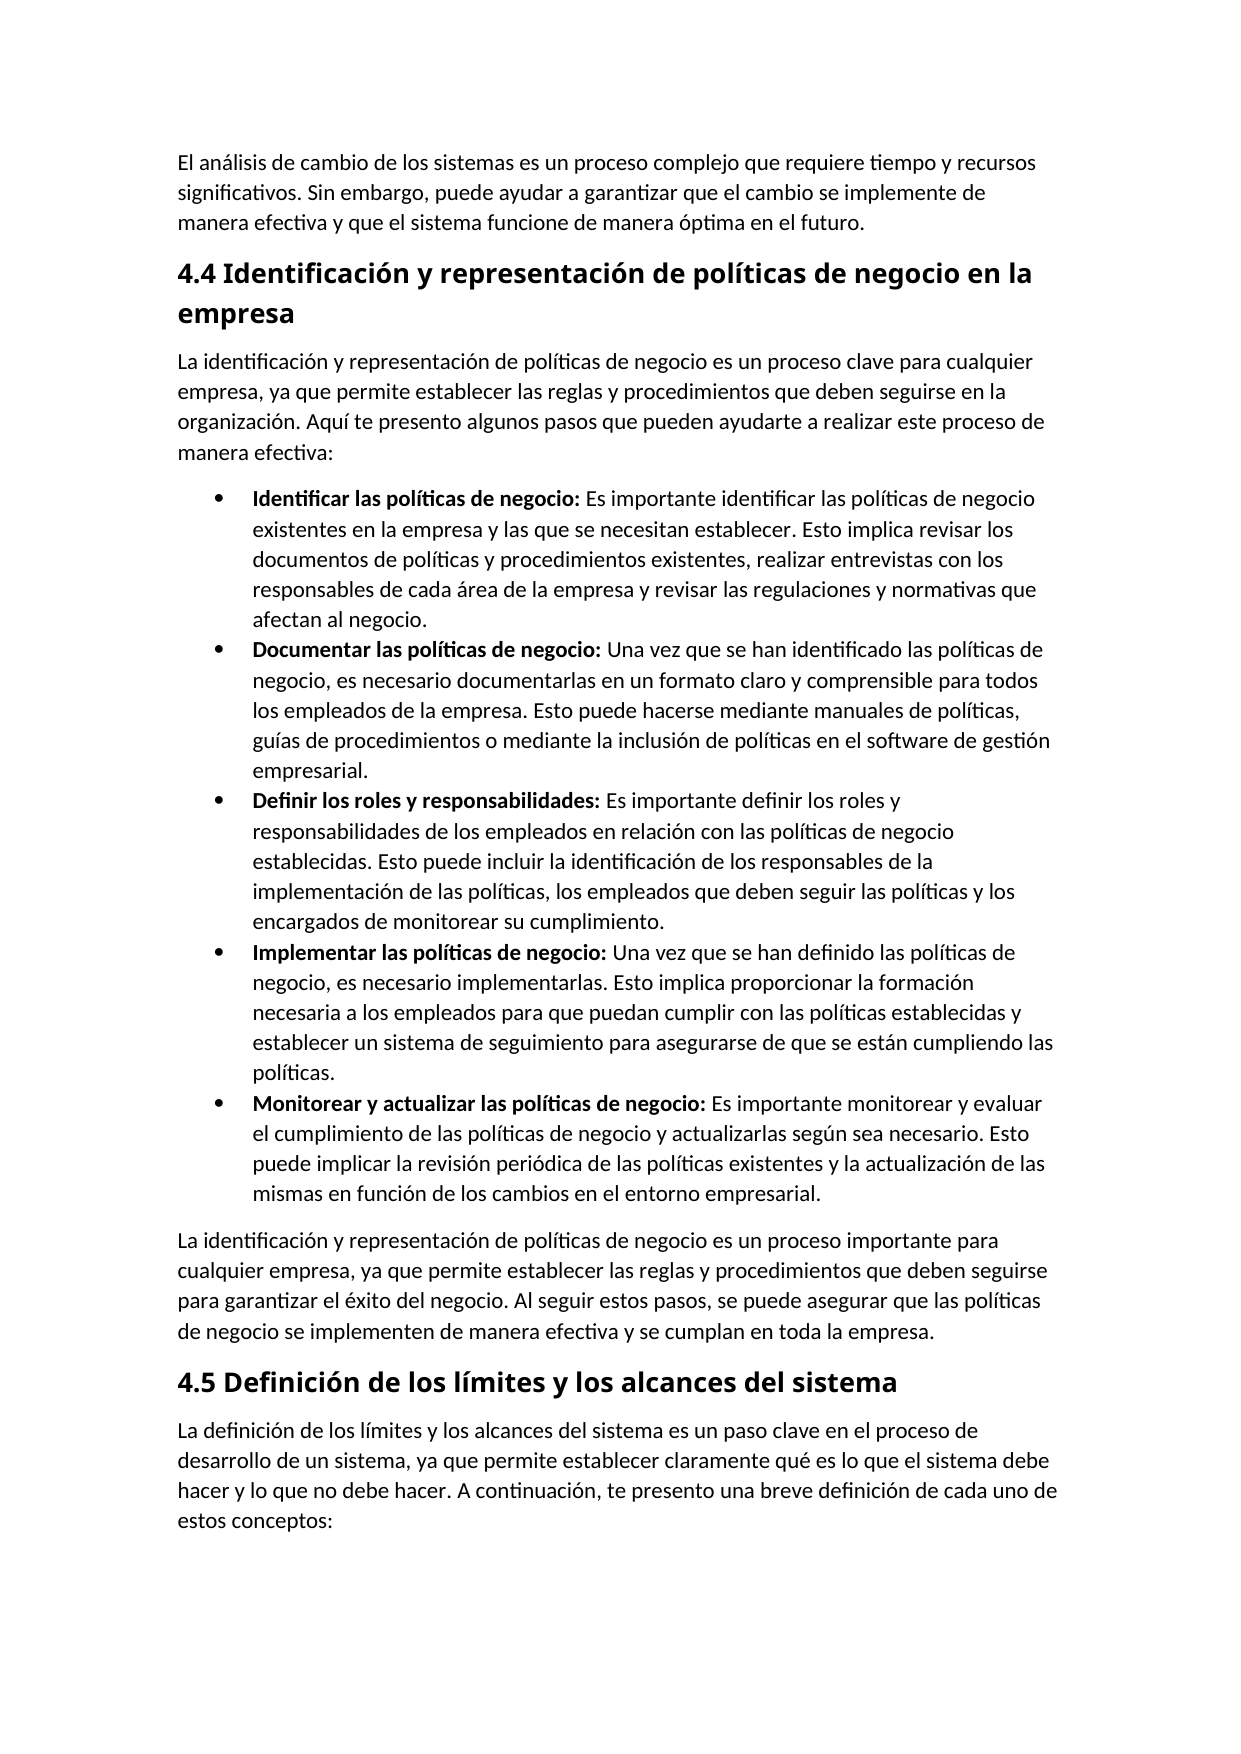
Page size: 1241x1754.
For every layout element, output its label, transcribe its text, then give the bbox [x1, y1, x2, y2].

list Implementar las políticas de negocio: Una vez que se han definido las políticas de negocio, es necesario implementarlas. Esto implica proporcionar la formación necesaria a los empleados para que puedan cumplir con las políticas establecidas y establecer un sistema de seguimiento para asegurarse de que se están cumpliendo las políticas. [215, 938, 1063, 1086]
text La identificación y representación de políticas de negocio es un proceso clave para cualquier empresa, ya que permite establecer las reglas y procedimientos que deben seguirse en la organización. Aquí te presento algunos pasos que pueden ayudarte a realizar este proceso de manera efectiva: [177, 347, 1063, 466]
subtitle 4.5 Definición de los límites y los alcances del sistema [177, 1364, 1063, 1401]
text La identificación y representación de políticas de negocio es un proceso importante para cualquier empresa, ya que permite establecer las reglas y procedimientos que deben seguirse para garantizar el éxito del negocio. Al seguir estos pasos, se puede asegurar que las políticas de negocio se implementen de manera efectiva y se cumplan en toda la empresa. [177, 1226, 1063, 1345]
subtitle 4.4 Identificación y representación de políticas de negocio en la empresa [177, 255, 1063, 332]
list Documentar las políticas de negocio: Una vez que se han identificado las políticas de negocio, es necesario documentarlas en un formato claro y comprensible para todos los empleados de la empresa. Esto puede hacerse mediante manuales de políticas, guías de procedimientos o mediante la inclusión de políticas en el software de gestión empresarial. [215, 636, 1063, 784]
list Identificar las políticas de negocio: Es importante identificar las políticas de negocio existentes en la empresa y las que se necesitan establecer. Esto implica revisar los documentos de políticas y procedimientos existentes, realizar entrevistas con los responsables de cada área de la empresa y revisar las regulaciones y normativas que afectan al negocio. [215, 484, 1063, 633]
text La definición de los límites y los alcances del sistema es un paso clave en el proceso de desarrollo de un sistema, ya que permite establecer claramente qué es lo que el sistema debe hacer y lo que no debe hacer. A continuación, te presento una breve definición de cada uno de estos conceptos: [177, 1416, 1063, 1534]
list Definir los roles y responsabilidades: Es importante definir los roles y responsabilidades de los empleados en relación con las políticas de negocio establecidas. Esto puede incluir la identificación de los responsables de la implementación de las políticas, los empleados que deben seguir las políticas y los encargados de monitorear su cumplimiento. [215, 787, 1063, 935]
text El análisis de cambio de los sistemas es un proceso complejo que requiere tiempo y recursos significativos. Sin embargo, puede ayudar a garantizar que el cambio se implemente de manera efectiva y que el sistema funcione de manera óptima en el futuro. [177, 148, 1063, 236]
list Monitorear y actualizar las políticas de negocio: Es importante monitorear y evaluar el cumplimiento de las políticas de negocio y actualizarlas según sea necesario. Esto puede implicar la revisión periódica de las políticas existentes y la actualización de las mismas en función de los cambios en el entorno empresarial. [215, 1089, 1063, 1207]
